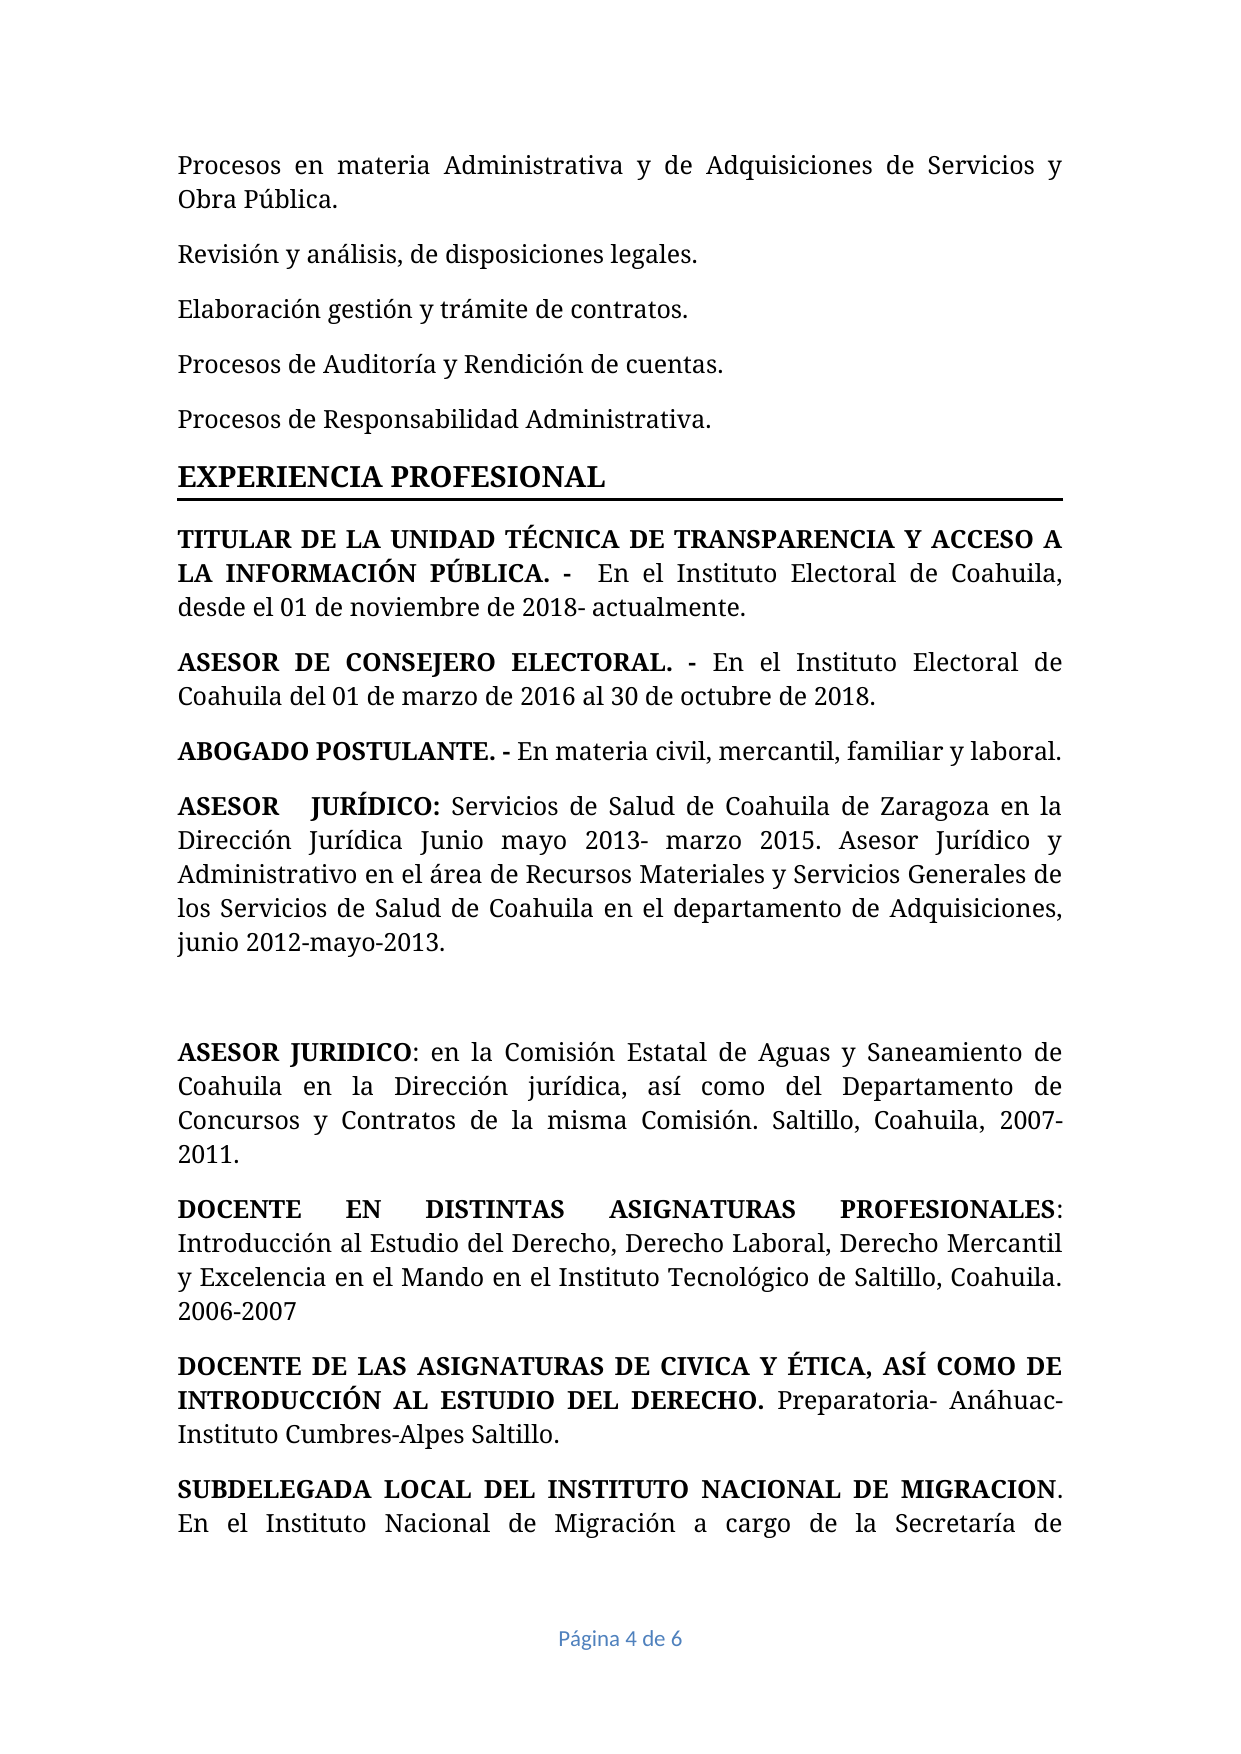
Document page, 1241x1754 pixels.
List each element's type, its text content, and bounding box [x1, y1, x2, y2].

text ASESOR JURIDICO: en la Comisión Estatal de Aguas y Saneamiento de Coahuila en la Dirección jurídica, así como del Departamento de Concursos y Contratos de la misma Comisión. Saltillo, Coahuila, 2007- 2011. [177, 1035, 1063, 1171]
text DOCENTE EN DISTINTAS ASIGNATURAS PROFESIONALES: Introducción al Estudio del Derecho, Derecho Laboral, Derecho Mercantil y Excelencia en el Mando en el Instituto Tecnológico de Saltillo, Coahuila. 2006-2007 [177, 1192, 1063, 1328]
text Elaboración gestión y trámite de contratos. [177, 291, 1063, 326]
text Procesos de Auditoría y Rendición de cuentas. [177, 346, 1063, 380]
text Procesos de Responsabilidad Administrativa. [177, 401, 1063, 435]
text EXPERIENCIA PROFESIONAL [177, 456, 1063, 498]
text ASESOR JURÍDICO: Servicios de Salud de Coahuila de Zaragoza en la Dirección Jurídica Junio mayo 2013- marzo 2015. Asesor Jurídico y Administrativo en el área de Recursos Materiales y Servicios Generales de los Servicios de Salud de Coahuila en el departamento de Adquisiciones, junio 2012-mayo-2013. [177, 789, 1063, 959]
text Procesos en materia Administrativa y de Adquisiciones de Servicios y Obra Pública. [177, 148, 1063, 216]
text Revisión y análisis, de disposiciones legales. [177, 237, 1063, 271]
text DOCENTE DE LAS ASIGNATURAS DE CIVICA Y ÉTICA, ASÍ COMO DE INTRODUCCIÓN AL ESTUDIO DEL DERECHO. Preparatoria- Anáhuac- Instituto Cumbres-Alpes Saltillo. [177, 1349, 1063, 1451]
text ASESOR DE CONSEJERO ELECTORAL. - En el Instituto Electoral de Coahuila del 01 de marzo de 2016 al 30 de octubre de 2018. [177, 645, 1063, 713]
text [177, 1472, 1063, 1540]
text ABOGADO POSTULANTE. - En materia civil, mercantil, familiar y laboral. [177, 734, 1063, 768]
text TITULAR DE LA UNIDAD TÉCNICA DE TRANSPARENCIA Y ACCESO A LA INFORMACIÓN PÚBLICA. - En el Instituto Electoral de Coahuila, desde el 01 de noviembre de 2018- actualmente. [177, 522, 1063, 624]
